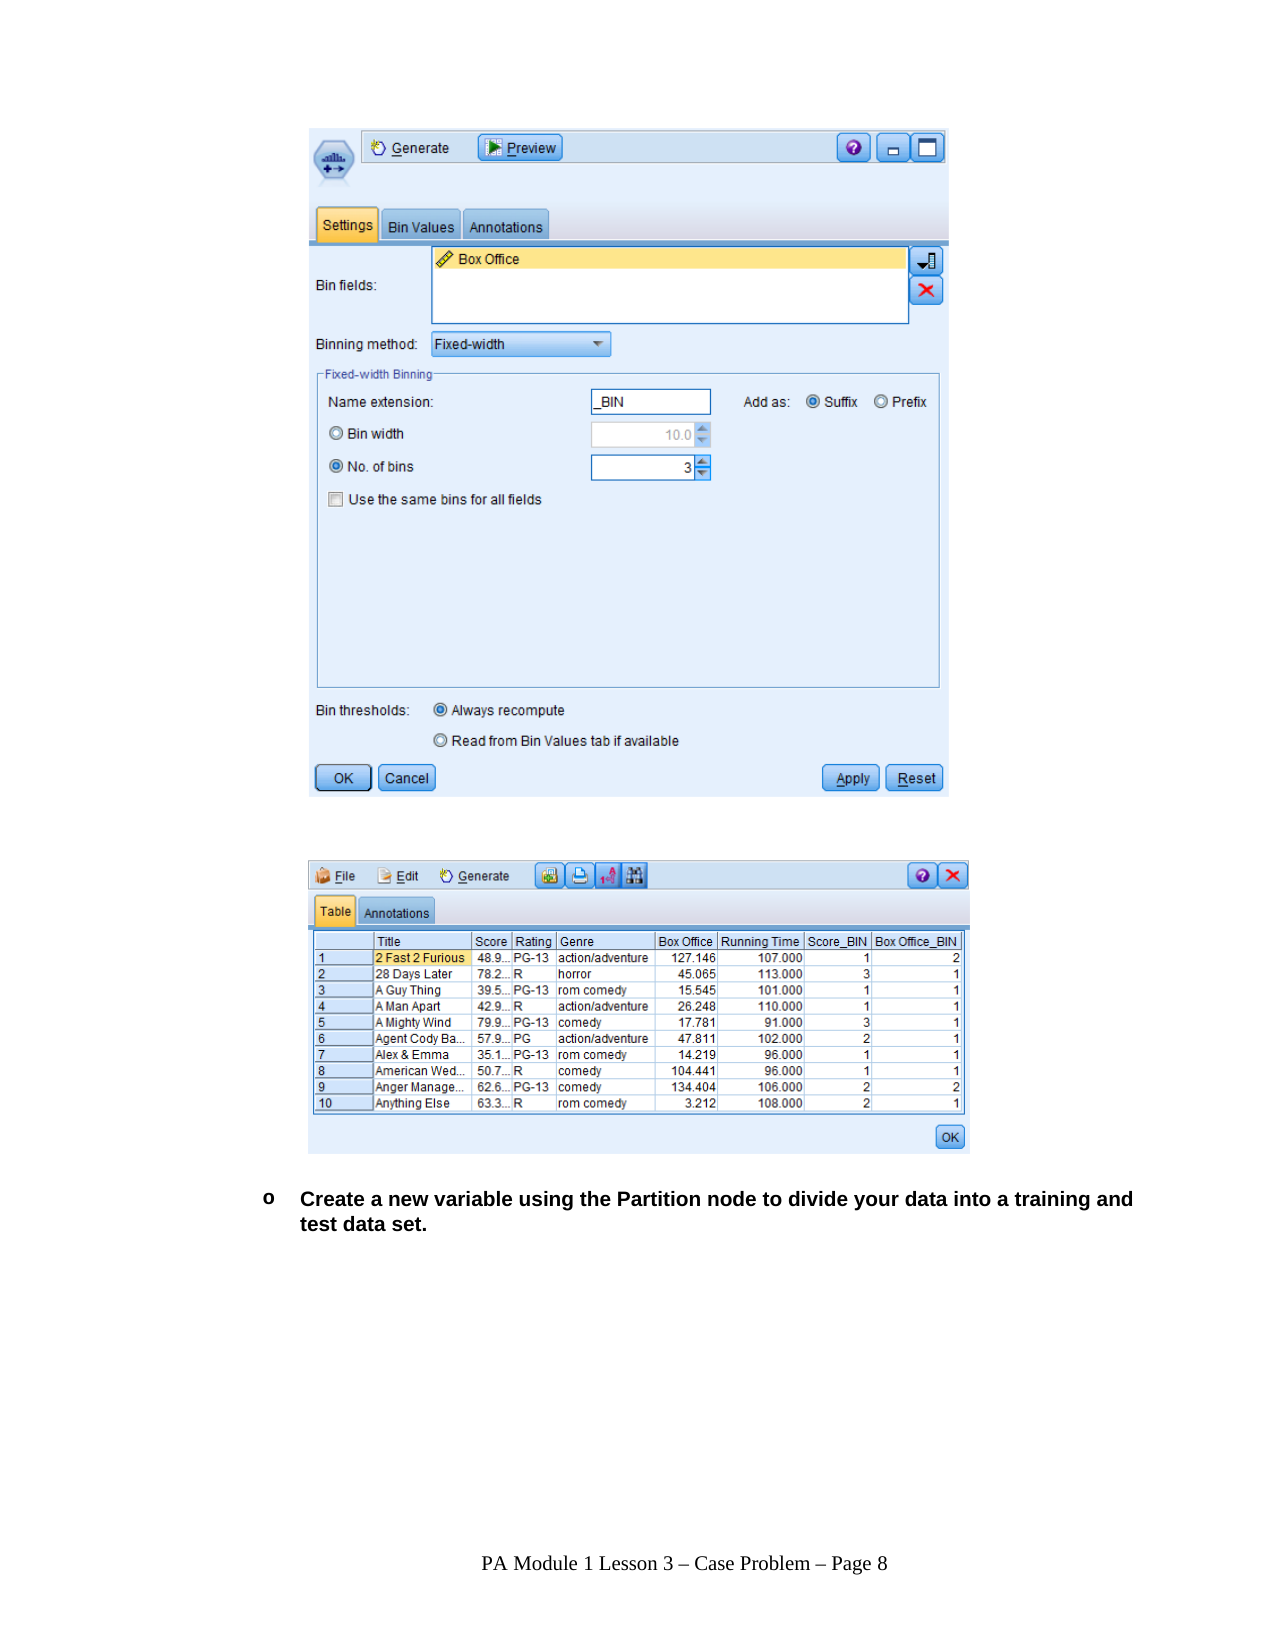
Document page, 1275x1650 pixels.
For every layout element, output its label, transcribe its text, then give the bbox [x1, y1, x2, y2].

list Create a new variable using the Partition node to divide your data into a training and test data set. [262, 1186, 1144, 1236]
